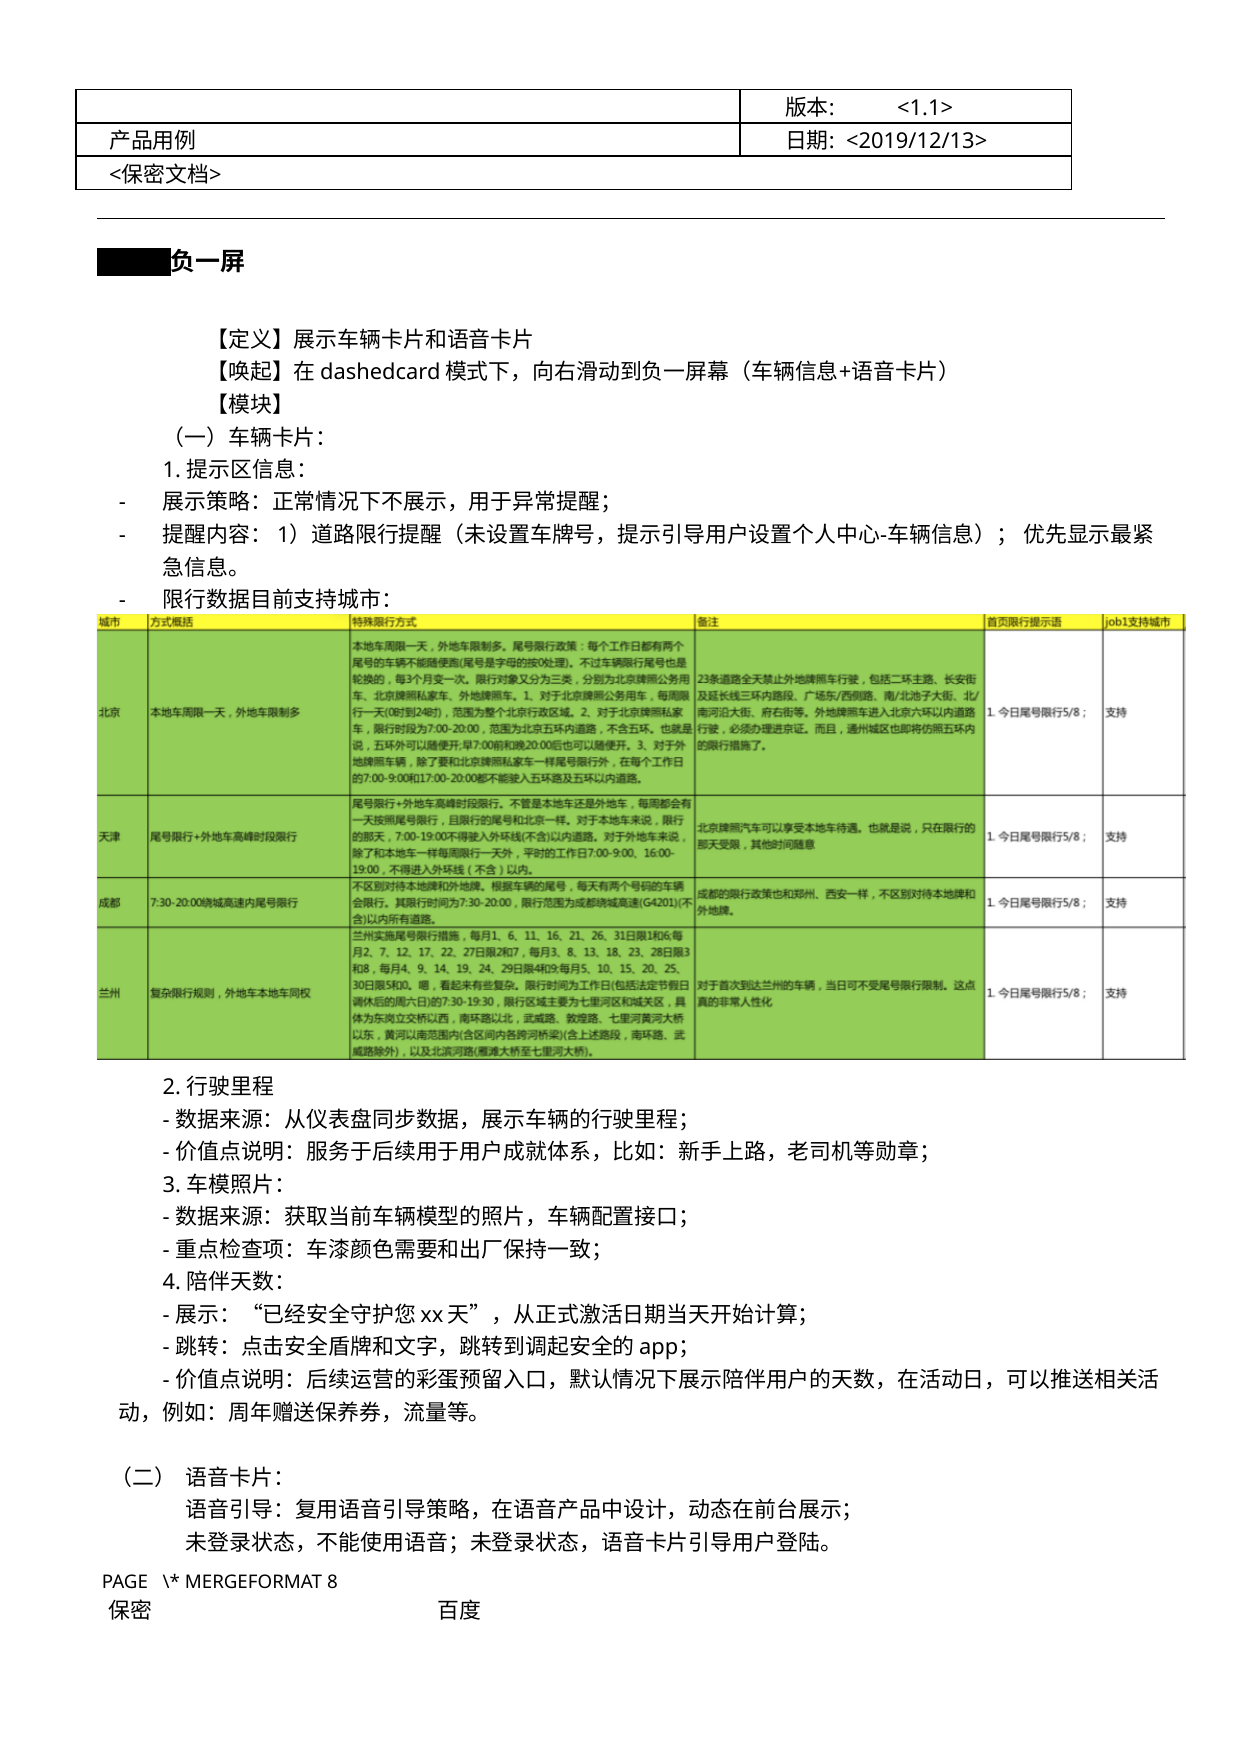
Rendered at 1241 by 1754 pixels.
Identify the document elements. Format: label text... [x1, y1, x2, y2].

picture [96, 614, 1188, 1062]
text - 价值点说明：服务于后续用于用户成就体系，比如：新手上路，老司机等勋章； [162, 1134, 1165, 1167]
text 2. 行驶里程 [162, 1069, 1165, 1102]
list 展示策略：正常情况下不展示，用于异常提醒； [119, 484, 1165, 517]
text 3. 车模照片： [162, 1167, 1165, 1199]
text 未登录状态，不能使用语音；未登录状态，语音卡片引导用户登陆。 [185, 1524, 1165, 1557]
text 【模块】 [206, 387, 1165, 419]
text - 重点检查项：车漆颜色需要和出厂保持一致； [119, 1232, 1165, 1264]
text - 数据来源：从仪表盘同步数据，展示车辆的行驶里程； [162, 1102, 1165, 1134]
text （一）车辆卡片： [162, 419, 1165, 452]
subtitle 负一屏 [97, 227, 1143, 292]
text 【唤起】在dashedcard模式下，向右滑动到负一屏幕（车辆信息+语音卡片） [206, 354, 1165, 387]
text 4. 陪伴天数： [119, 1264, 1165, 1297]
text 1. 提示区信息： [162, 452, 1165, 484]
text 语音引导：复用语音引导策略，在语音产品中设计，动态在前台展示； [185, 1492, 1165, 1524]
text 【定义】展示车辆卡片和语音卡片 [206, 322, 1165, 354]
text - 数据来源：获取当前车辆模型的照片，车辆配置接口； [162, 1199, 1165, 1232]
list 限行数据目前支持城市： [119, 582, 1165, 614]
list 提醒内容： 1）道路限行提醒（未设置车牌号，提示引导用户设置个人中心-车辆信息）； 优先显示最紧急信息。 [119, 517, 1165, 582]
text - 价值点说明：后续运营的彩蛋预留入口，默认情况下展示陪伴用户的天数，在活动日，可以推送相关活动，例如：周年赠送保养券，流量等。 [119, 1362, 1165, 1427]
text - 跳转：点击安全盾牌和文字，跳转到调起安全的app； [119, 1329, 1165, 1362]
list 语音卡片： [110, 1459, 1165, 1492]
text - 展示：“已经安全守护您xx天”，从正式激活日期当天开始计算； [119, 1297, 1165, 1329]
